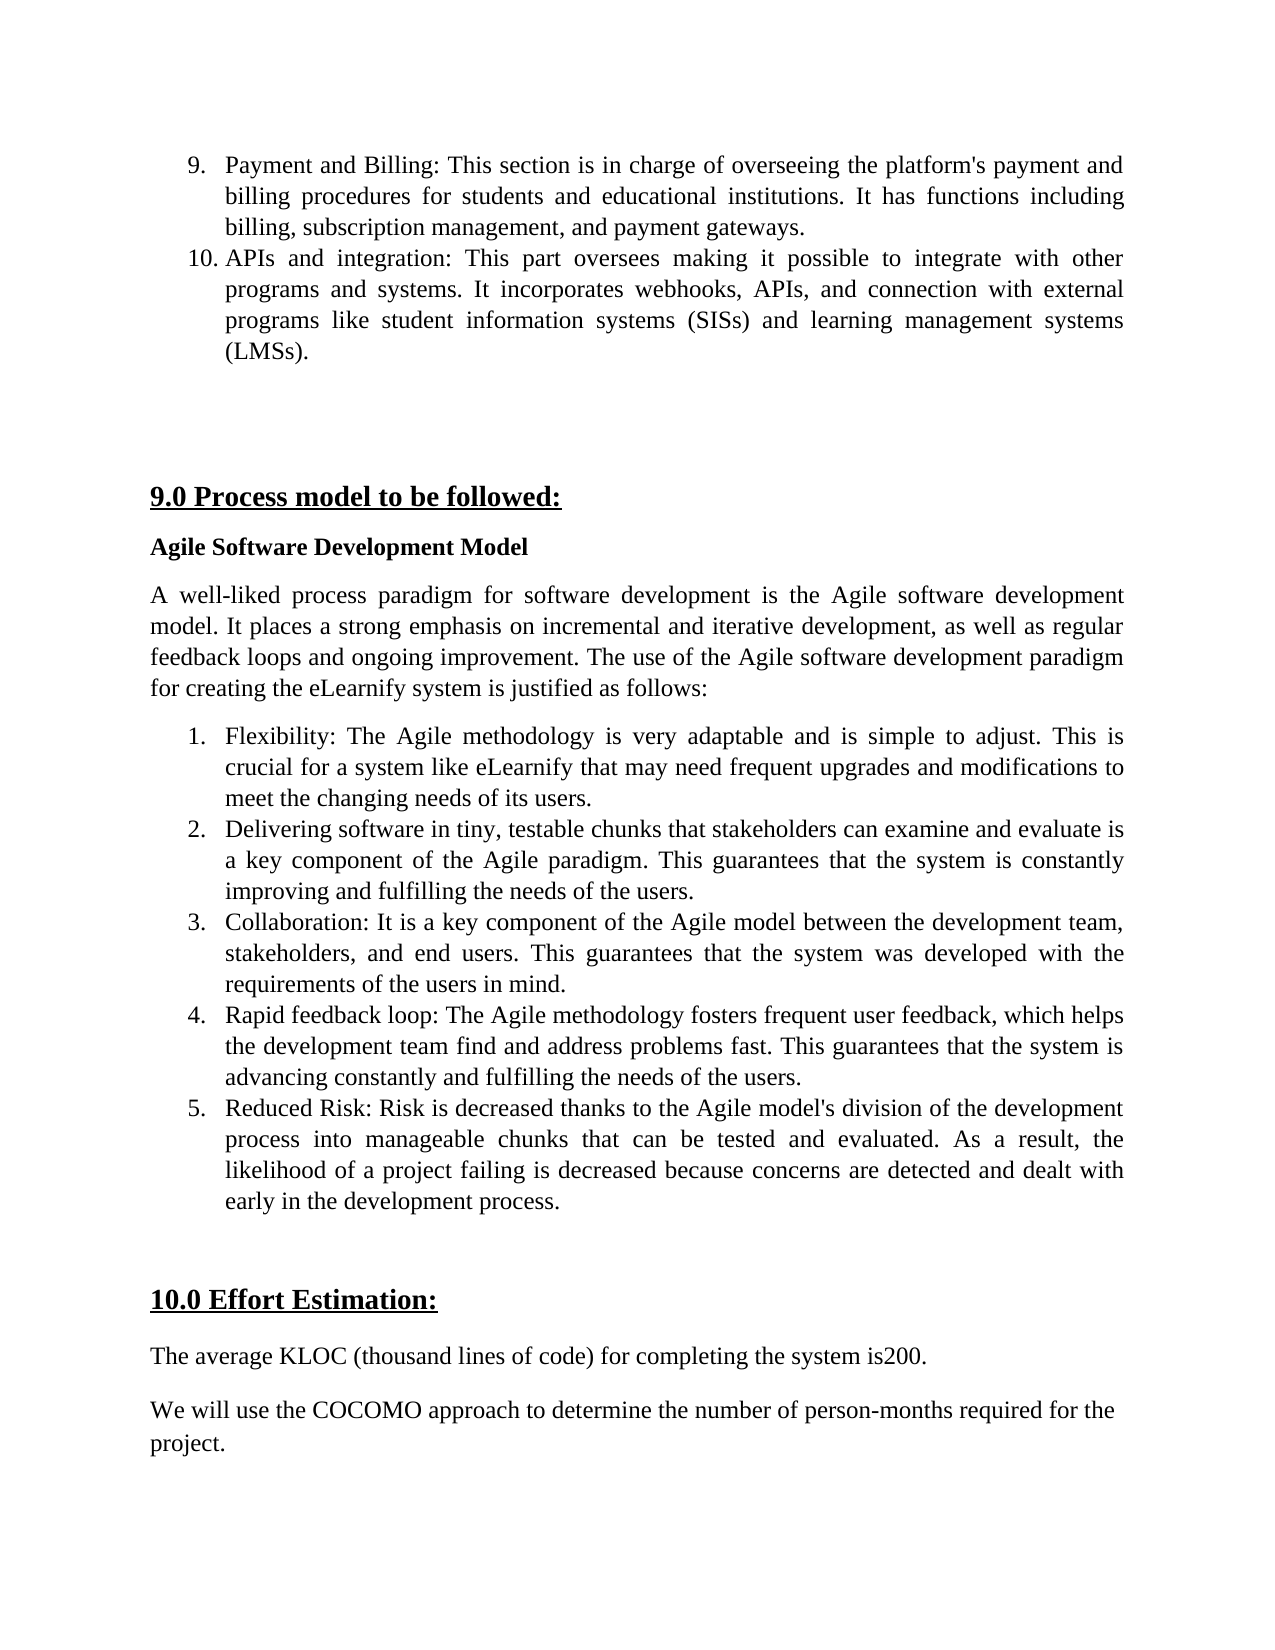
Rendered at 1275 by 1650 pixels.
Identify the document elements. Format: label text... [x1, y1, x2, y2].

text Agile Software Development Model [150, 532, 1125, 561]
list Rapid feedback loop: The Agile methodology fosters frequent user feedback, which helps the development team find and address problems fast. This guarantees that the system is advancing constantly and fulfilling the needs of the users. [187, 1000, 1125, 1091]
list Delivering software in tiny, testable chunks that stakeholders can examine and evaluate is a key component of the Agile paradigm. This guarantees that the system is constantly improving and fulfilling the needs of the users. [187, 814, 1125, 905]
text 10.0 Effort Estimation: [150, 1282, 1125, 1315]
list Payment and Billing: This section is in charge of overseeing the platform's payment and billing procedures for students and educational institutions. It has functions including billing, subscription management, and payment gateways. [187, 150, 1125, 241]
text The average KLOC (thousand lines of code) for completing the system is200. [150, 1341, 1125, 1370]
list Flexibility: The Agile methodology is very adaptable and is simple to adjust. This is crucial for a system like eLearnify that may need frequent upgrades and modifications to meet the changing needs of its users. [187, 721, 1125, 812]
text 9.0 Process model to be followed: [150, 479, 1125, 513]
text We will use the COCOMO approach to determine the number of person-months required for the project. [150, 1395, 1125, 1457]
list Collaboration: It is a key component of the Agile model between the development team, stakeholders, and end users. This guarantees that the system was developed with the requirements of the users in mind. [187, 907, 1125, 998]
text A well-liked process paradigm for software development is the Agile software development model. It places a strong emphasis on incremental and iterative development, as well as regular feedback loops and ongoing improvement. The use of the Agile software development paradigm for creating the eLearnify system is justified as follows: [150, 580, 1125, 702]
list Reduced Risk: Risk is decreased thanks to the Agile model's division of the development process into manageable chunks that can be tested and evaluated. As a result, the likelihood of a project failing is decreased because concerns are detected and dealt with early in the development process. [187, 1093, 1125, 1215]
list APIs and integration: This part oversees making it possible to integrate with other programs and systems. It incorporates webhooks, APIs, and connection with external programs like student information systems (SISs) and learning management systems (LMSs). [187, 243, 1125, 365]
